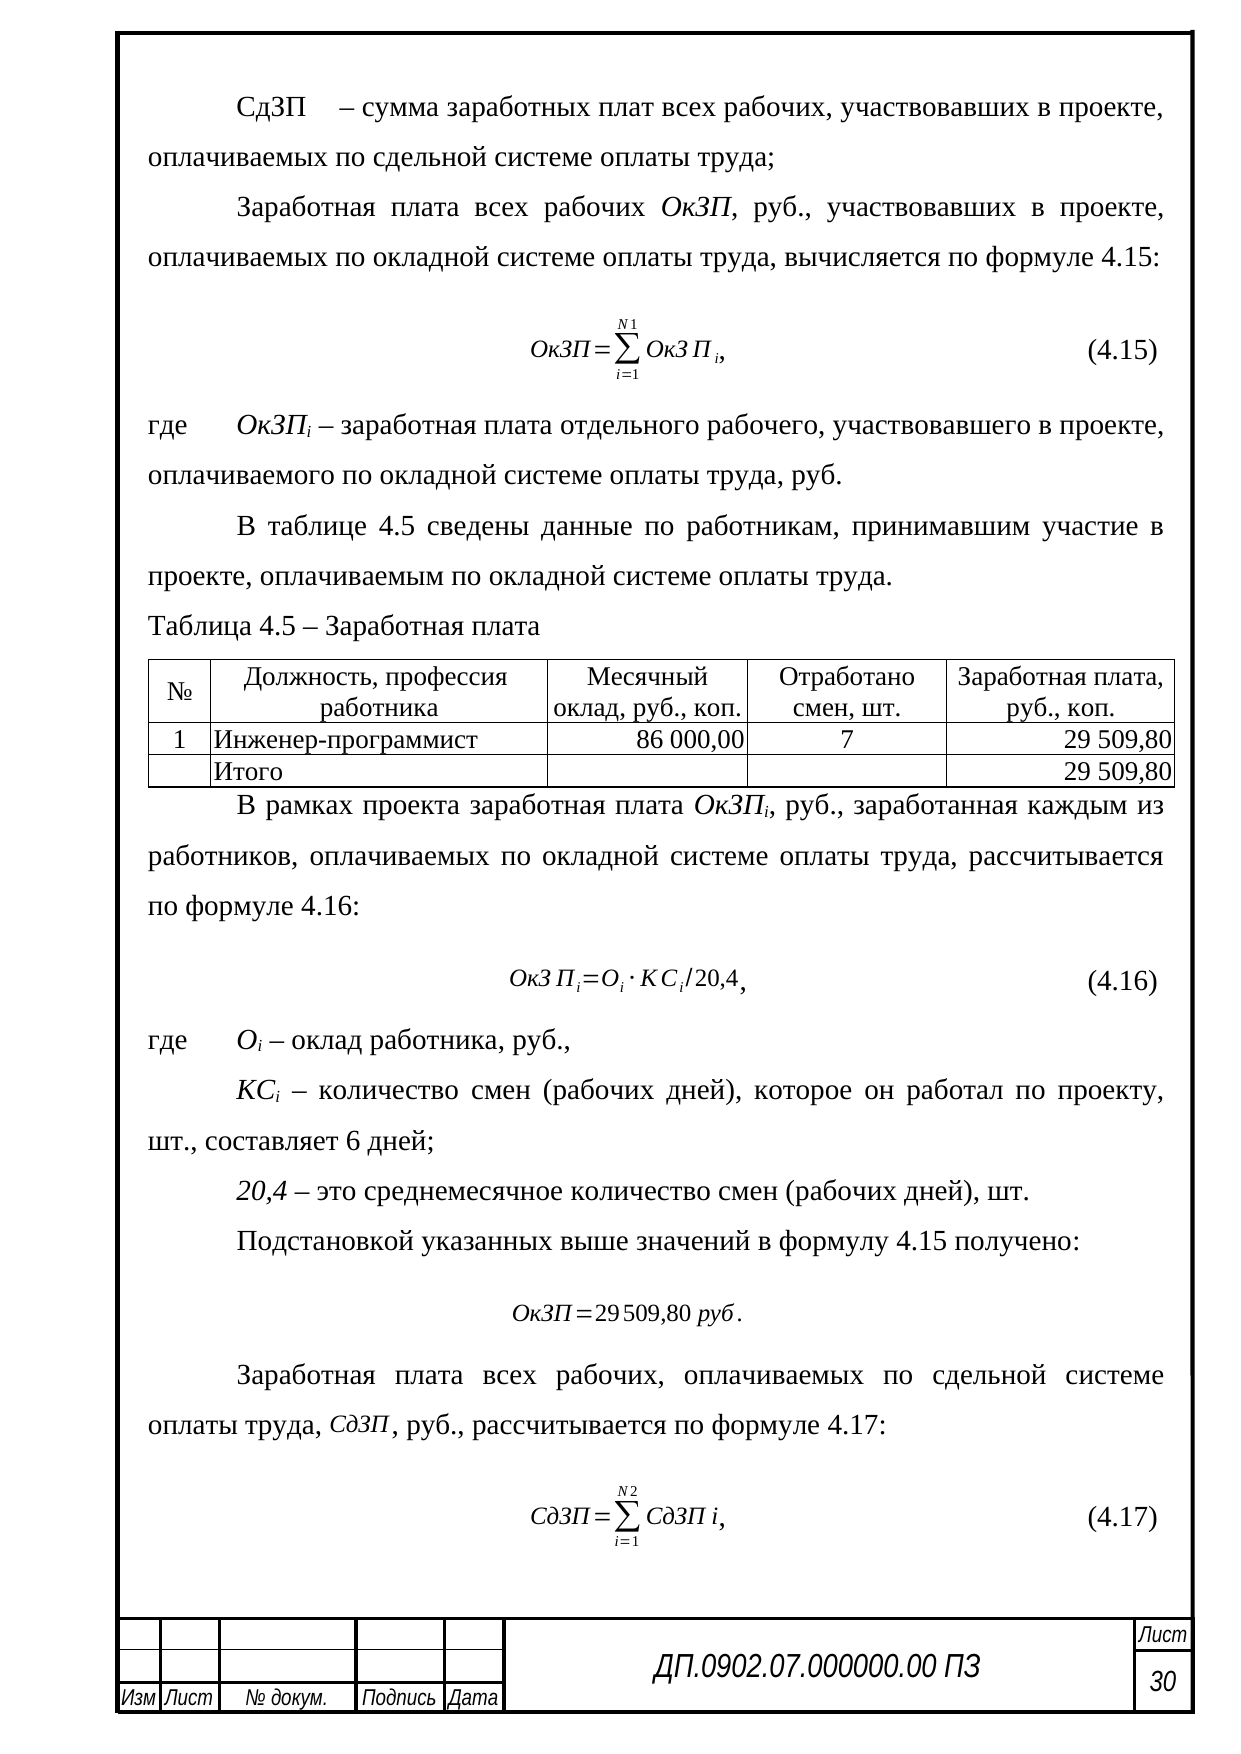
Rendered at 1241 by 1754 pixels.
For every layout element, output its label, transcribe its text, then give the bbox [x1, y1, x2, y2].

text Заработная плата всех рабочих ОкЗП, руб., участвовавших в проекте, оплачиваемых по окладной системе оплаты труда, вычисляется по формуле 4.15: [148, 189, 1164, 273]
table_header Отработано смен, шт. [748, 660, 946, 722]
text где Оi – оклад работника, руб., [148, 1022, 1164, 1056]
text КСi – количество смен (рабочих дней), которое он работал по проекту, шт., составляет 6 дней; [148, 1072, 1164, 1156]
table_cell [748, 755, 946, 786]
table_cell 1 [149, 723, 210, 754]
text Подстановкой указанных выше значений в формулу 4.15 получено: [148, 1223, 1164, 1257]
text Таблица 4.5 – Заработная плата [148, 608, 1106, 642]
text В рамках проекта заработная плата ОкЗПi, руб., заработанная каждым из работников, оплачиваемых по окладной системе оплаты труда, рассчитывается по формуле 4.16: [148, 788, 1164, 922]
table_header Месячный оклад, руб., коп. [548, 660, 747, 722]
text Заработная плата всех рабочих, оплачиваемых по сдельной системе оплаты труда, , руб., рассчитывается по формуле 4.17: [148, 1357, 1164, 1441]
text где ОкЗПi – заработная плата отдельного рабочего, участвовавшего в проекте, оплачиваемого по окладной системе оплаты труда, руб. [148, 407, 1164, 491]
table_header Должность, профессия работника [211, 660, 547, 722]
table_cell [548, 755, 747, 786]
table_header № [149, 660, 210, 722]
table_cell Итого [211, 755, 547, 786]
table_cell Инженер-программист [211, 723, 547, 754]
table_cell 29 509,80 [947, 755, 1174, 786]
table_cell 86 000,00 [548, 723, 747, 754]
text В таблице 4.5 сведены данные по работникам, принимавшим участие в проекте, оплачиваемым по окладной системе оплаты труда. [148, 508, 1164, 592]
table_cell [149, 755, 210, 786]
text , (4.15) [118, 315, 1194, 382]
text , (4.17) [118, 1483, 1194, 1550]
text , (4.16) [118, 963, 1194, 997]
table_cell 7 [748, 723, 946, 754]
text СдЗП – сумма заработных плат всех рабочих, участвовавших в проекте, оплачиваемых по сдельной системе оплаты труда; [148, 89, 1164, 172]
table_cell 29 509,80 [947, 723, 1174, 754]
text 20,4 – это среднемесячное количество смен (рабочих дней), шт. [148, 1173, 1164, 1206]
table_header Заработная плата, руб., коп. [947, 660, 1174, 722]
